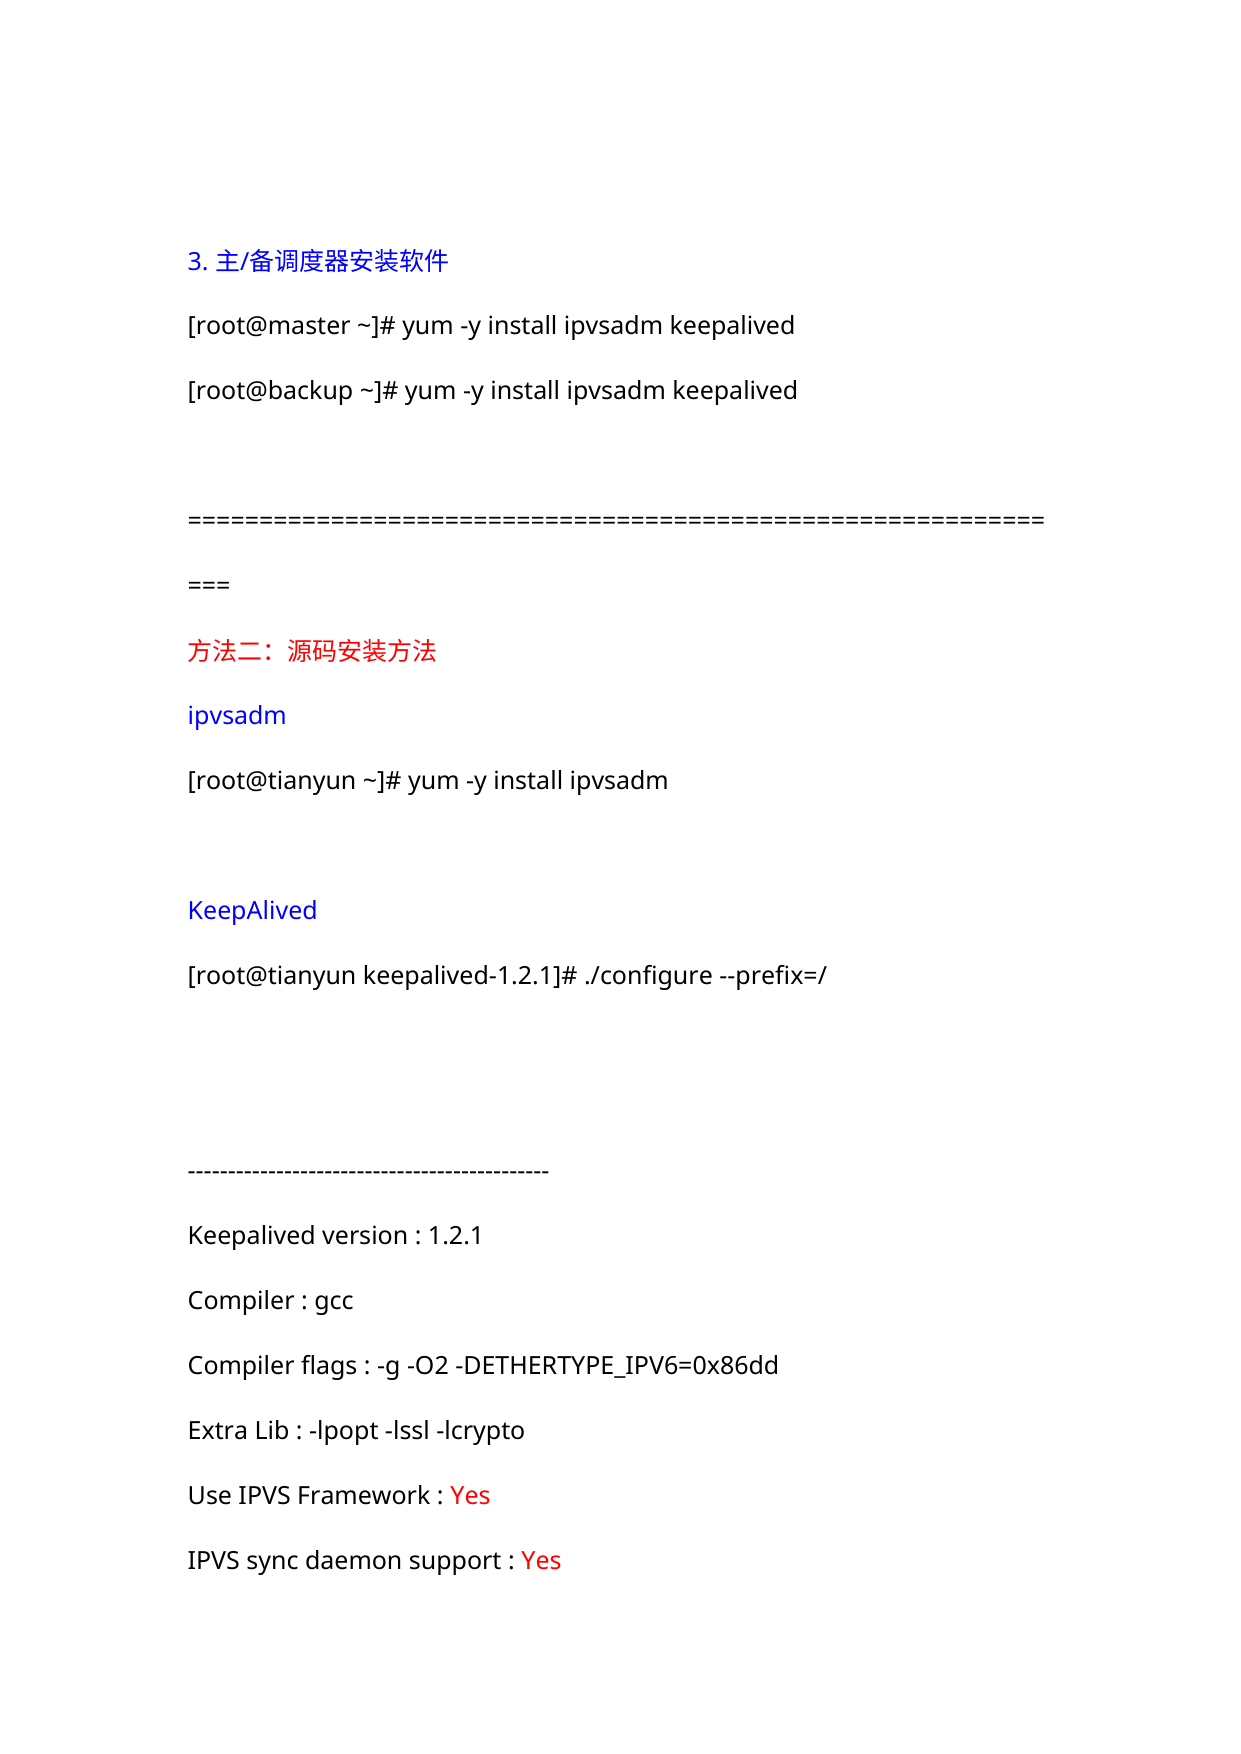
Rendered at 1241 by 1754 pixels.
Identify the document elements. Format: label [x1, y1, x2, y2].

text [187, 812, 1053, 1592]
text [187, 162, 1053, 812]
